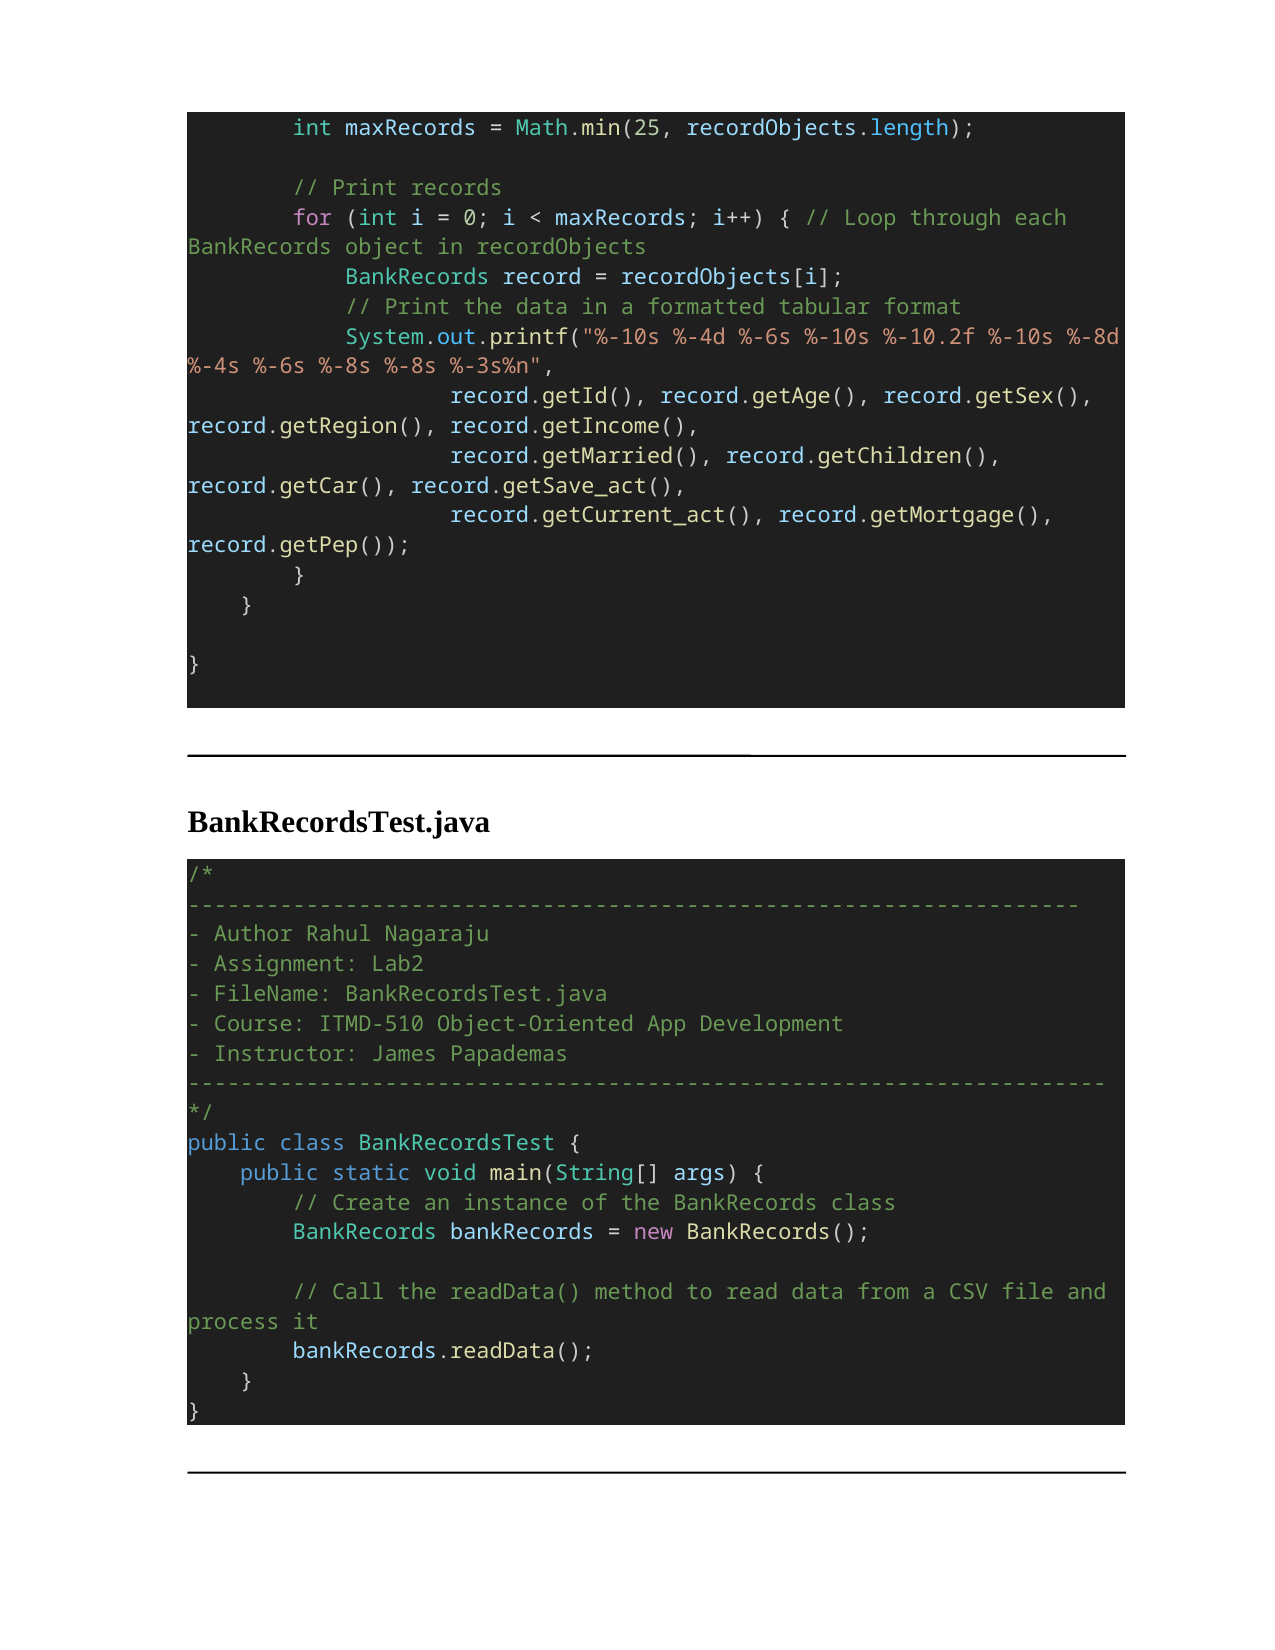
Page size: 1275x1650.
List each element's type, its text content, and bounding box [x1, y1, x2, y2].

text - FileName: BankRecordsTest.java [187, 978, 1125, 1008]
text public class BankRecordsTest { [187, 1127, 1125, 1157]
text } [187, 648, 1125, 678]
text BankRecordsTest.java [187, 803, 1125, 839]
text bankRecords.readData(); [187, 1336, 1125, 1365]
text // Print the data in a formatted tabular format [187, 291, 1125, 321]
text // Print records [187, 172, 1125, 202]
text } [187, 589, 1125, 619]
text - Assignment: Lab2 [187, 948, 1125, 978]
text BankRecords bankRecords = new BankRecords(); [187, 1216, 1125, 1246]
text } [187, 1395, 1125, 1425]
text -------------------------------------------------------------------- [187, 889, 1125, 918]
text BankRecords record = recordObjects[i]; [187, 261, 1125, 291]
text - Instructor: James Papademas [187, 1038, 1125, 1067]
text - Course: ITMD-510 Object-Oriented App Development [187, 1008, 1125, 1038]
text System.out.printf("%-10s %-4d %-6s %-10s %-10.2f %-10s %-8d %-4s %-6s %-8s %-8s %-3s%n", [187, 321, 1125, 380]
text record.getId(), record.getAge(), record.getSex(), record.getRegion(), record.getIncome(), [187, 380, 1125, 440]
text } [187, 559, 1125, 589]
text int maxRecords = Math.min(25, recordObjects.length); [187, 112, 1125, 142]
text record.getCurrent_act(), record.getMortgage(), record.getPep()); [187, 499, 1125, 559]
text /* [187, 859, 1125, 889]
text public static void main(String[] args) { [187, 1157, 1125, 1187]
text - Author Rahul Nagaraju [187, 918, 1125, 948]
text // Create an instance of the BankRecords class [187, 1187, 1125, 1216]
text record.getMarried(), record.getChildren(), record.getCar(), record.getSave_act(), [187, 440, 1125, 499]
text // Call the readData() method to read data from a CSV file and process it [187, 1276, 1125, 1336]
text } [187, 1365, 1125, 1395]
text for (int i = 0; i < maxRecords; i++) { // Loop through each BankRecords object in recordObjects [187, 202, 1125, 261]
text ---------------------------------------------------------------------- [187, 1067, 1125, 1097]
text */ [187, 1097, 1125, 1127]
